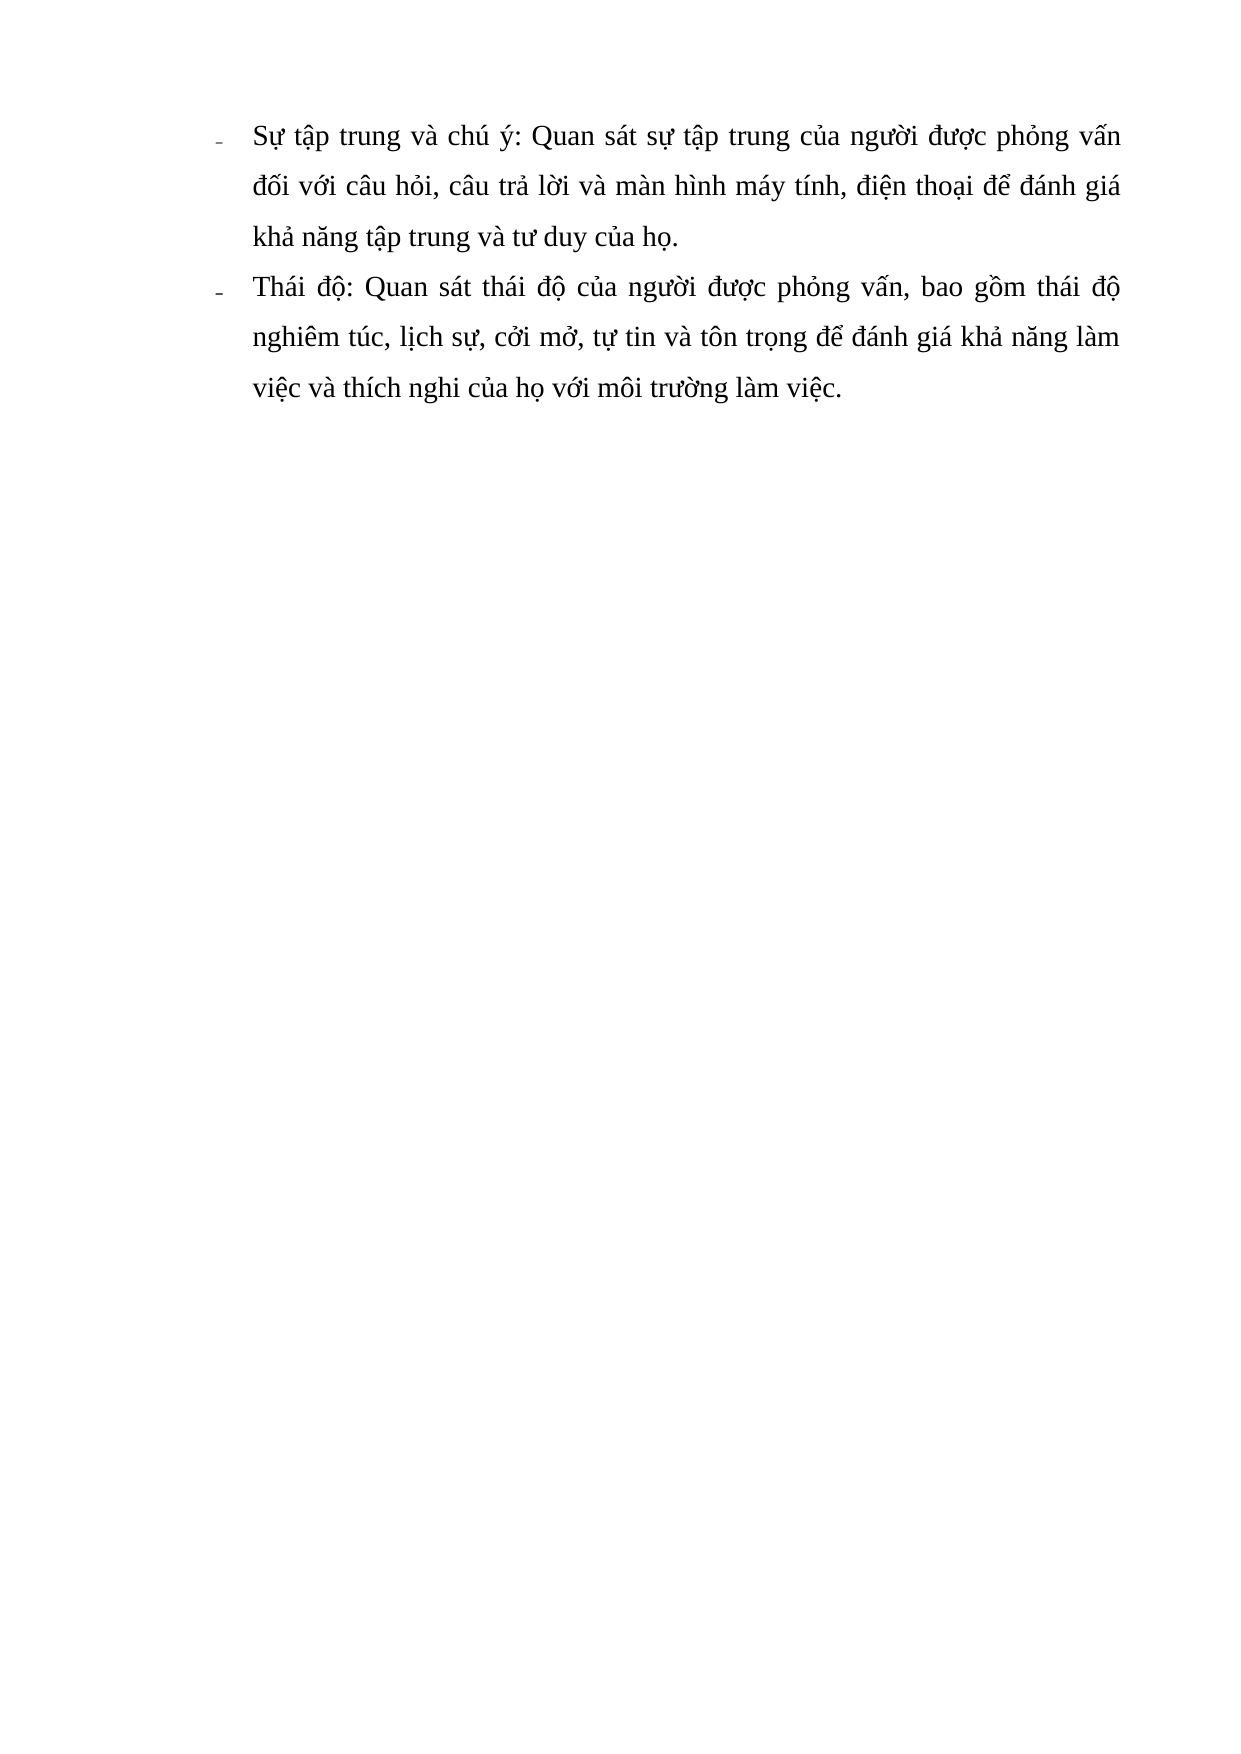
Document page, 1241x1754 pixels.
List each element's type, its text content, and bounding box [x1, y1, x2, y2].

list Thái độ: Quan sát thái độ của người được phỏng vấn, bao gồm thái độ nghiêm túc, lịch sự, cởi mở, tự tin và tôn trọng để đánh giá khả năng làm việc và thích nghi của họ với môi trường làm việc. [215, 269, 1122, 403]
list Sự tập trung và chú ý: Quan sát sự tập trung của người được phỏng vấn đối với câu hỏi, câu trả lời và màn hình máy tính, điện thoại để đánh giá khả năng tập trung và tư duy của họ. [215, 118, 1122, 252]
